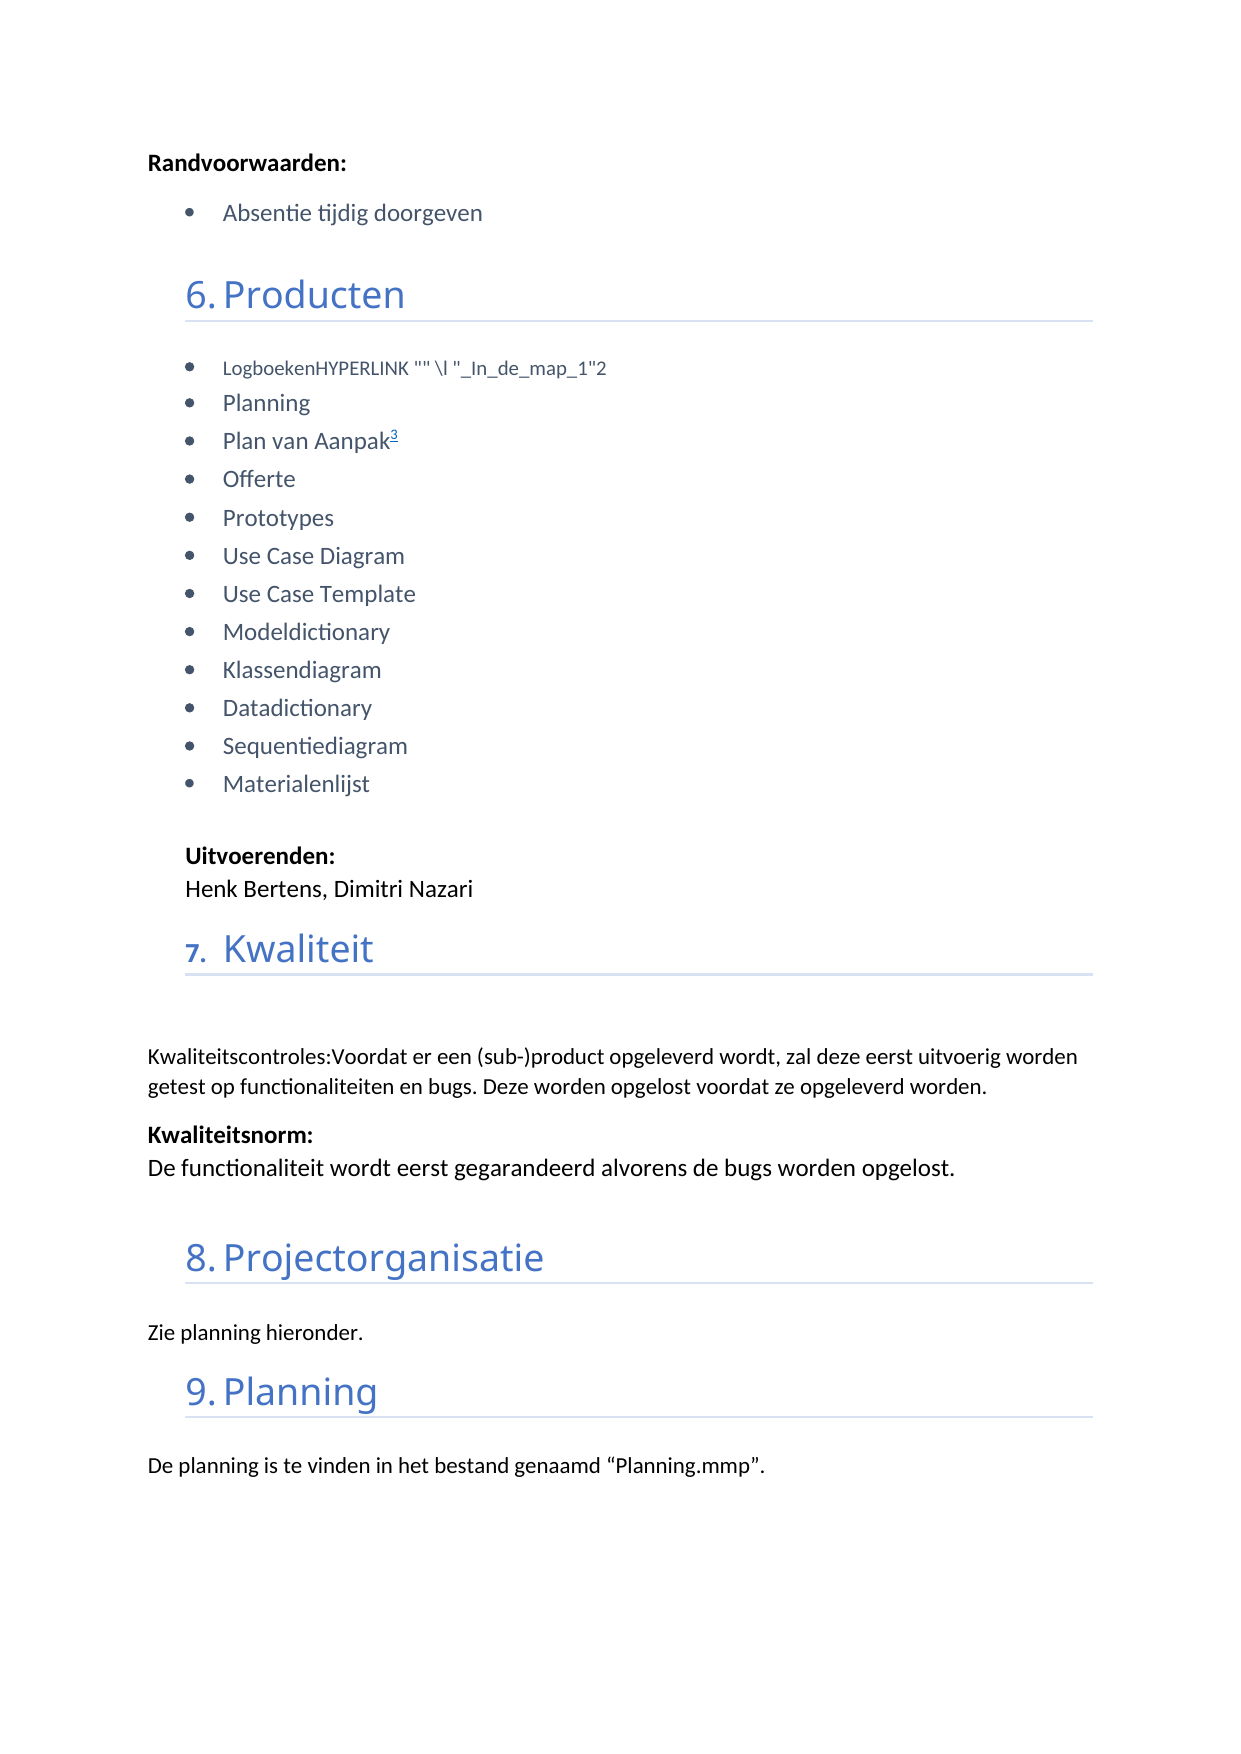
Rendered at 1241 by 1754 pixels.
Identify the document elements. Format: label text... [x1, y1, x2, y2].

subtitle Producten [185, 269, 1093, 320]
subtitle Planning [185, 1365, 1093, 1416]
subtitle Projectorganisatie [185, 1231, 1093, 1282]
subtitle Kwaliteit [185, 922, 1093, 973]
